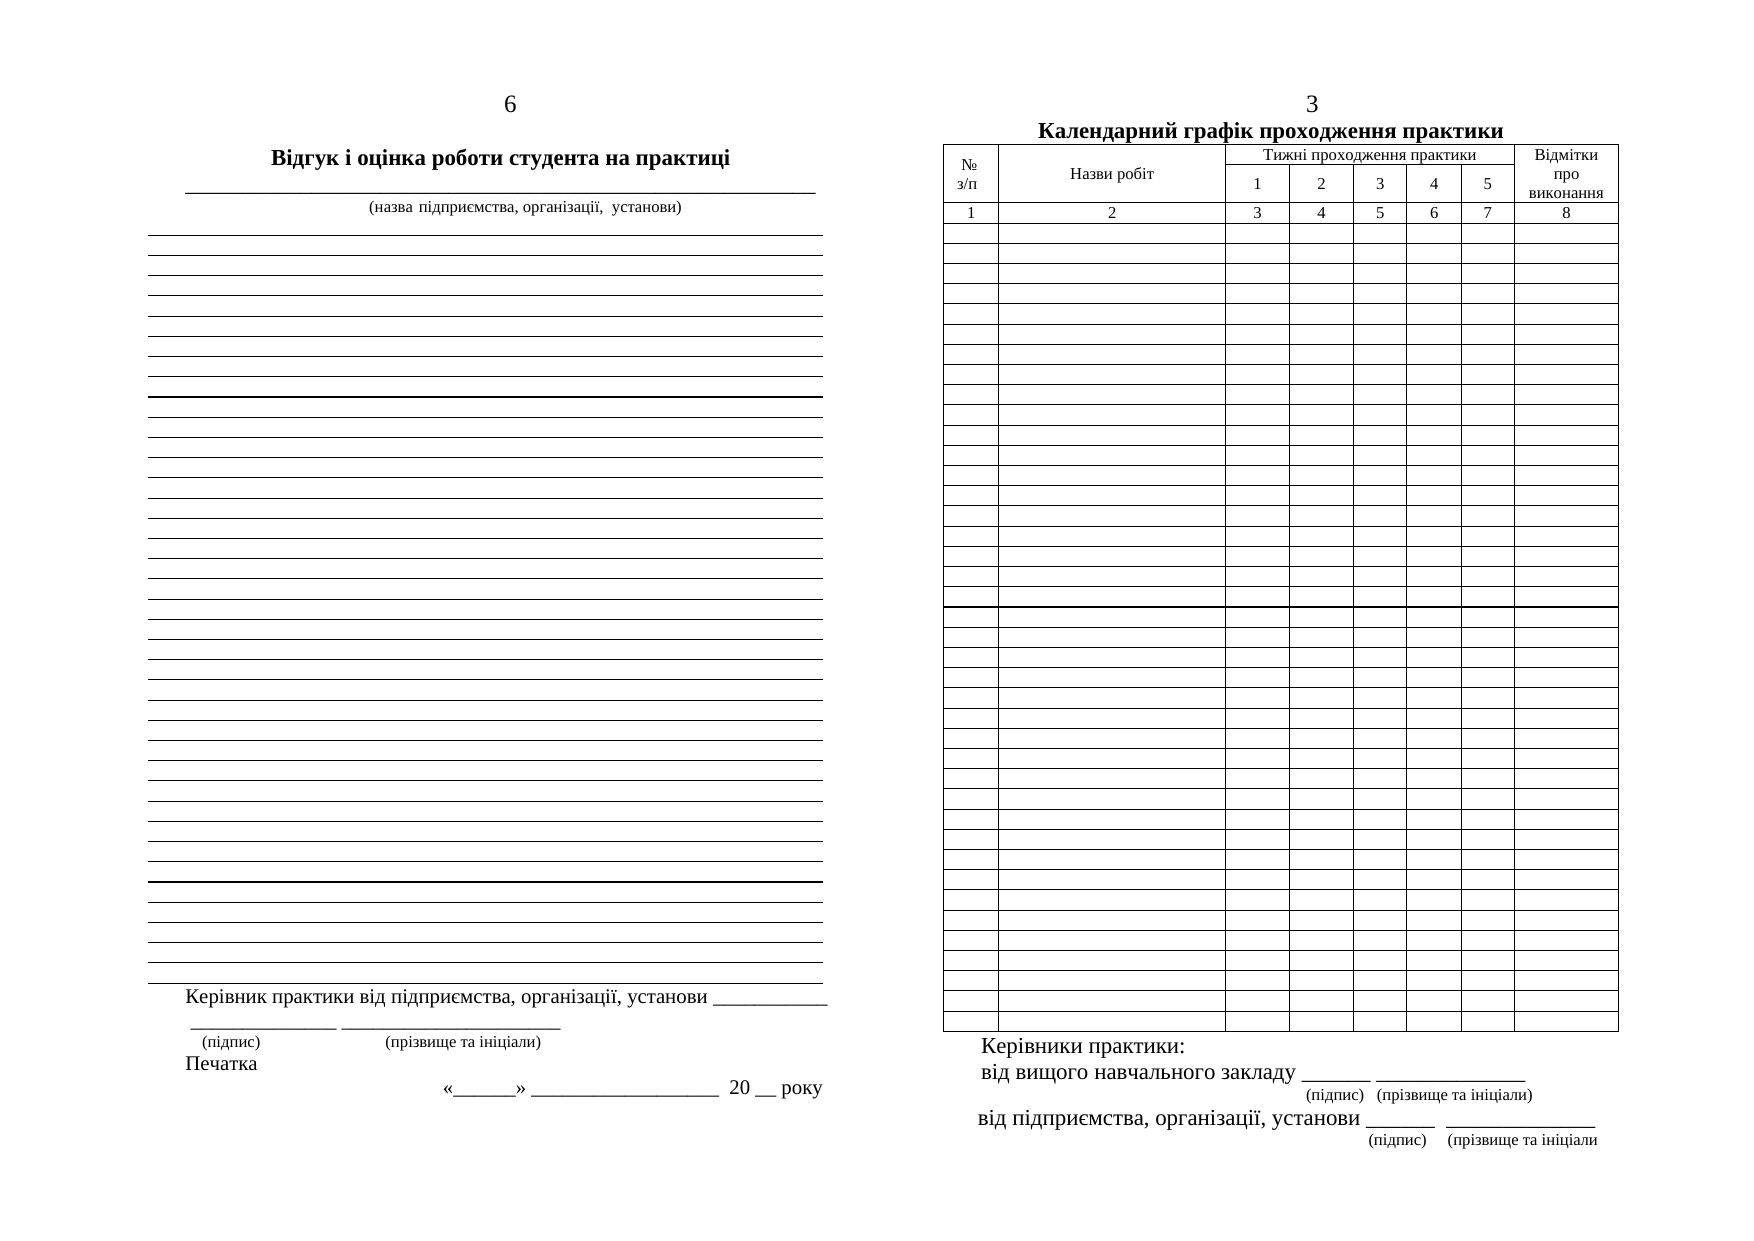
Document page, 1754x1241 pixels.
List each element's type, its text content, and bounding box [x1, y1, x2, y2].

table_cell [1354, 284, 1406, 303]
table_cell [999, 224, 1225, 243]
table_cell [1226, 567, 1289, 586]
table_cell [148, 862, 823, 881]
table_cell [1462, 224, 1514, 243]
table_cell [1407, 506, 1461, 526]
table_cell [1226, 405, 1289, 424]
table_cell [1226, 850, 1289, 869]
table_cell [1407, 244, 1461, 263]
table_cell [944, 345, 998, 364]
table_cell [1407, 850, 1461, 869]
table_cell [1515, 688, 1618, 707]
table_cell [1226, 264, 1289, 283]
table_cell [999, 405, 1225, 424]
table_cell [1407, 304, 1461, 323]
table_cell [148, 680, 823, 699]
table_cell [1354, 830, 1406, 849]
table_cell [999, 547, 1225, 566]
table_cell [944, 547, 998, 566]
text Керівник практики від підприємства, організації, установи ___________ [185, 983, 869, 1008]
table_cell [1462, 769, 1514, 788]
table_cell [1407, 668, 1461, 687]
table_cell [148, 721, 823, 740]
table_cell [999, 830, 1225, 849]
table_cell [148, 963, 823, 982]
table_cell [1462, 749, 1514, 768]
table_cell [999, 850, 1225, 869]
table_cell [999, 284, 1225, 303]
table_cell [999, 506, 1225, 526]
table_cell [1354, 304, 1406, 323]
table_cell [148, 458, 823, 477]
table_cell [1515, 971, 1618, 990]
table_cell [1226, 830, 1289, 849]
table_cell [1354, 385, 1406, 404]
table_cell [944, 749, 998, 768]
table_cell [1515, 729, 1618, 748]
table_cell [999, 244, 1225, 263]
table_cell [944, 628, 998, 647]
table_cell [1226, 648, 1289, 667]
table_cell [944, 466, 998, 485]
table_cell [1226, 304, 1289, 323]
table_cell [1354, 810, 1406, 829]
table_cell [1462, 506, 1514, 526]
table_cell [999, 688, 1225, 707]
table_cell [148, 883, 823, 902]
table_cell [1462, 587, 1514, 606]
table_cell [944, 850, 998, 869]
text «______» __________________ 20 __ року [148, 1075, 869, 1099]
table_cell [999, 264, 1225, 283]
table_cell [944, 688, 998, 707]
table_cell [1354, 244, 1406, 263]
table_cell [1462, 870, 1514, 889]
table_cell [1354, 506, 1406, 526]
table_cell [1462, 405, 1514, 424]
table_cell [1515, 890, 1618, 909]
table_cell [1407, 810, 1461, 829]
table_cell [1462, 264, 1514, 283]
table_cell [1462, 628, 1514, 647]
text Календарний графік проходження практики [981, 117, 1665, 144]
table_cell [148, 276, 823, 295]
table_cell [148, 519, 823, 538]
table_cell [999, 628, 1225, 647]
table_cell [999, 345, 1225, 364]
text від підприємства, організації, установи ______ _____________ [943, 1104, 1665, 1130]
table_cell [1462, 709, 1514, 728]
text від вищого навчального закладу ______ _____________ [981, 1058, 1665, 1084]
table_cell [148, 317, 823, 336]
table_cell [1515, 608, 1618, 627]
table_cell [148, 761, 823, 780]
table_cell [1226, 486, 1289, 505]
table_cell [1407, 749, 1461, 768]
table_cell [148, 701, 823, 720]
table_cell [1290, 304, 1353, 323]
table_cell [1226, 446, 1289, 465]
table_cell [1290, 466, 1353, 485]
table_cell [999, 890, 1225, 909]
table_cell [1290, 971, 1353, 990]
table_cell [1226, 890, 1289, 909]
table_cell [1290, 527, 1353, 546]
table_cell [944, 668, 998, 687]
table_cell [1515, 486, 1618, 505]
table_cell [1354, 951, 1406, 970]
table_cell [1407, 688, 1461, 707]
table_cell [1290, 325, 1353, 344]
table_cell [999, 1012, 1225, 1031]
table_cell [1462, 1012, 1514, 1031]
table_cell [1354, 325, 1406, 344]
table_cell [1407, 951, 1461, 970]
table_cell [1290, 608, 1353, 627]
table_cell [944, 264, 998, 283]
table_cell [1354, 991, 1406, 1011]
table_cell [1462, 850, 1514, 869]
table_cell 3 [1226, 203, 1289, 222]
table_cell [999, 971, 1225, 990]
table_cell [1354, 567, 1406, 586]
table_cell [1354, 365, 1406, 384]
table_cell [148, 842, 823, 861]
table_cell 5 [1462, 165, 1514, 202]
table_cell [944, 648, 998, 667]
table_cell [944, 931, 998, 950]
table_cell [1226, 729, 1289, 748]
table_cell [1226, 991, 1289, 1011]
table_cell [1407, 224, 1461, 243]
text (назва підприємства, організації, установи) [185, 196, 869, 216]
table_header Назви робіт [999, 145, 1225, 202]
table_cell [1407, 709, 1461, 728]
table_cell [1290, 729, 1353, 748]
table_cell [944, 304, 998, 323]
table_cell [1407, 789, 1461, 808]
table_cell [1226, 244, 1289, 263]
table_cell [1354, 890, 1406, 909]
table_cell [944, 284, 998, 303]
table_cell [148, 620, 823, 639]
table_cell [1290, 486, 1353, 505]
table_cell [148, 256, 823, 275]
table_cell [1462, 385, 1514, 404]
table_cell [148, 802, 823, 821]
table_cell [148, 600, 823, 619]
table_cell [944, 385, 998, 404]
table_cell [1290, 850, 1353, 869]
table_cell [148, 822, 823, 841]
table_cell [1515, 304, 1618, 323]
table_cell [944, 365, 998, 384]
table_cell [148, 640, 823, 659]
table_cell [1462, 325, 1514, 344]
table_cell [1354, 486, 1406, 505]
text Керівники практики: [981, 1032, 1665, 1058]
table_cell [999, 466, 1225, 485]
table_cell [944, 486, 998, 505]
table_cell [1290, 668, 1353, 687]
table_cell [148, 398, 823, 417]
table_cell [1407, 870, 1461, 889]
table_cell 8 [1515, 203, 1618, 222]
table_cell [1290, 951, 1353, 970]
table_cell [1515, 789, 1618, 808]
table_cell [1354, 911, 1406, 930]
table_cell [1226, 628, 1289, 647]
table_cell [944, 325, 998, 344]
table_cell [999, 446, 1225, 465]
table_cell [999, 527, 1225, 546]
table_cell [1462, 608, 1514, 627]
table_cell [1407, 446, 1461, 465]
table_cell [1515, 446, 1618, 465]
text 6 [148, 89, 869, 117]
text 3 [981, 89, 1665, 117]
table_cell [999, 991, 1225, 1011]
table_cell [944, 789, 998, 808]
table_cell [1515, 931, 1618, 950]
table_cell [1515, 264, 1618, 283]
table_cell [1462, 446, 1514, 465]
table_cell [999, 951, 1225, 970]
table_cell [1515, 365, 1618, 384]
table_cell [1354, 769, 1406, 788]
table_cell [999, 729, 1225, 748]
table_cell [944, 587, 998, 606]
table_cell [1290, 931, 1353, 950]
table_cell 2 [999, 203, 1225, 222]
table_cell [944, 991, 998, 1011]
table_cell [1515, 405, 1618, 424]
table_cell [1226, 587, 1289, 606]
table_cell 4 [1290, 203, 1353, 222]
table_cell [1354, 668, 1406, 687]
table_cell [1515, 668, 1618, 687]
table_cell 4 [1407, 165, 1461, 202]
table_cell [1354, 729, 1406, 748]
table_cell [1354, 264, 1406, 283]
text _______________________________________________________ [185, 170, 869, 196]
table_cell [1226, 769, 1289, 788]
table_cell [944, 729, 998, 748]
table_cell [1226, 810, 1289, 829]
table_cell [1226, 749, 1289, 768]
table_cell [1354, 466, 1406, 485]
table_cell [1515, 1012, 1618, 1031]
table_cell [1290, 648, 1353, 667]
table_cell [1462, 890, 1514, 909]
table_cell [1354, 527, 1406, 546]
table_cell [1226, 951, 1289, 970]
table_cell [1462, 244, 1514, 263]
table_cell [1407, 426, 1461, 445]
table_cell [1462, 486, 1514, 505]
table_cell [1354, 749, 1406, 768]
table_cell [1290, 709, 1353, 728]
table_cell [148, 741, 823, 760]
table_cell [1226, 426, 1289, 445]
table_cell [1407, 405, 1461, 424]
table_cell [944, 405, 998, 424]
table_cell [1407, 991, 1461, 1011]
table_cell [1226, 466, 1289, 485]
table_cell [999, 365, 1225, 384]
table_cell [1226, 931, 1289, 950]
table_cell [1226, 668, 1289, 687]
table_cell 1 [944, 203, 998, 222]
table_cell [1354, 648, 1406, 667]
text (підпис) (прізвище та ініціали) [981, 1084, 1665, 1104]
table_cell [1290, 547, 1353, 566]
table_cell [1290, 264, 1353, 283]
table_cell [1407, 325, 1461, 344]
table_cell [1407, 345, 1461, 364]
table_cell [1290, 506, 1353, 526]
table_cell [1462, 284, 1514, 303]
table_cell [999, 304, 1225, 323]
table_cell [1515, 224, 1618, 243]
table_cell [1354, 1012, 1406, 1031]
text (підпис) (прізвище та ініціали) [185, 1032, 869, 1051]
table_cell [999, 709, 1225, 728]
table_cell [148, 559, 823, 578]
table_cell [1515, 325, 1618, 344]
table_cell [1226, 688, 1289, 707]
table_cell [148, 337, 823, 356]
table_cell [1515, 870, 1618, 889]
table_cell [944, 446, 998, 465]
table_cell [1290, 749, 1353, 768]
table_cell [1354, 870, 1406, 889]
table_cell [1354, 345, 1406, 364]
text Відгук і оцінка роботи студента на практиці [185, 144, 869, 170]
table_cell [999, 931, 1225, 950]
table_cell [944, 911, 998, 930]
table_header [148, 236, 823, 255]
table_cell [1515, 951, 1618, 970]
table_cell [1515, 749, 1618, 768]
table_cell [1407, 486, 1461, 505]
table_cell [1407, 567, 1461, 586]
table_cell [1407, 385, 1461, 404]
table_cell [1462, 911, 1514, 930]
table_cell [1462, 810, 1514, 829]
table_cell [1226, 284, 1289, 303]
table_cell [1226, 608, 1289, 627]
table_cell [1407, 284, 1461, 303]
table_cell [1515, 426, 1618, 445]
table_cell [148, 539, 823, 558]
table_cell [1462, 426, 1514, 445]
table_cell [1462, 466, 1514, 485]
table_cell [944, 890, 998, 909]
table_cell [1407, 931, 1461, 950]
table_cell [1290, 911, 1353, 930]
table_cell [1462, 971, 1514, 990]
table_cell [1407, 264, 1461, 283]
table_cell [1515, 385, 1618, 404]
table_cell [944, 769, 998, 788]
table_cell 2 [1290, 165, 1353, 202]
table_cell [1226, 547, 1289, 566]
table_cell [1462, 547, 1514, 566]
table_header Відмітки про виконання [1515, 145, 1618, 202]
table_cell [1290, 365, 1353, 384]
table_header № з/п [944, 145, 998, 202]
text Печатка [185, 1051, 869, 1075]
table_cell [1354, 931, 1406, 950]
table_cell [1515, 567, 1618, 586]
table_cell [1515, 709, 1618, 728]
table_cell 5 [1354, 203, 1406, 222]
table_cell [1407, 527, 1461, 546]
table_cell [999, 668, 1225, 687]
table_cell [1226, 365, 1289, 384]
table_cell [1226, 1012, 1289, 1031]
table_cell 7 [1462, 203, 1514, 222]
table_cell [1290, 284, 1353, 303]
table_cell [1290, 1012, 1353, 1031]
table_cell [1226, 224, 1289, 243]
table_cell [1354, 688, 1406, 707]
table_cell [148, 903, 823, 922]
table_cell [944, 951, 998, 970]
table_cell [1354, 628, 1406, 647]
table_cell [1407, 648, 1461, 667]
table_cell [1462, 648, 1514, 667]
table_cell [148, 296, 823, 316]
table_cell [1462, 345, 1514, 364]
table_cell [1462, 931, 1514, 950]
table_cell [1226, 911, 1289, 930]
table_cell [944, 608, 998, 627]
table_cell [1226, 971, 1289, 990]
table_cell [1515, 810, 1618, 829]
table_cell [1515, 506, 1618, 526]
table_cell [1462, 951, 1514, 970]
table_cell [1407, 890, 1461, 909]
table_cell [1290, 244, 1353, 263]
table_cell [1226, 345, 1289, 364]
table_cell [1462, 304, 1514, 323]
table_cell [1354, 789, 1406, 808]
table_cell [1515, 991, 1618, 1011]
table_cell [1290, 587, 1353, 606]
table_cell [999, 567, 1225, 586]
table_cell [148, 499, 823, 518]
table_cell [1290, 830, 1353, 849]
table_cell [944, 870, 998, 889]
table_cell [1407, 628, 1461, 647]
table_cell [1226, 789, 1289, 808]
table_cell [1354, 971, 1406, 990]
table_cell [1407, 1012, 1461, 1031]
table_cell [999, 648, 1225, 667]
table_cell [1354, 709, 1406, 728]
table_cell [1407, 971, 1461, 990]
table_cell [1354, 608, 1406, 627]
table_cell [944, 567, 998, 586]
table_cell [1515, 911, 1618, 930]
table_cell [1290, 789, 1353, 808]
table_header Тижні проходження практики [1226, 145, 1514, 164]
table_cell [1515, 830, 1618, 849]
table_cell [944, 709, 998, 728]
table_cell [1290, 769, 1353, 788]
table_cell [1407, 587, 1461, 606]
table_cell [1354, 850, 1406, 869]
table_cell 1 [1226, 165, 1289, 202]
table_cell [944, 506, 998, 526]
table_cell [944, 971, 998, 990]
table_cell [1462, 527, 1514, 546]
table_cell [1290, 405, 1353, 424]
table_cell [148, 357, 823, 376]
table_cell [1226, 385, 1289, 404]
table_cell [999, 789, 1225, 808]
table_cell [944, 224, 998, 243]
table_cell [1226, 870, 1289, 889]
table_cell [1226, 325, 1289, 344]
table_cell [999, 486, 1225, 505]
table_cell [1407, 911, 1461, 930]
text (підпис) (прізвище та ініціали [943, 1130, 1665, 1149]
table_cell [148, 943, 823, 962]
table_cell [1226, 506, 1289, 526]
table_cell [1462, 365, 1514, 384]
table_cell [1515, 769, 1618, 788]
table_cell [1515, 527, 1618, 546]
table_cell [1354, 587, 1406, 606]
table_cell [1462, 668, 1514, 687]
table_cell [999, 870, 1225, 889]
table_cell [1354, 405, 1406, 424]
table_cell [1290, 567, 1353, 586]
table_cell [1354, 446, 1406, 465]
table_cell [1462, 688, 1514, 707]
table_cell [1290, 688, 1353, 707]
table_cell [999, 749, 1225, 768]
table_cell [1515, 547, 1618, 566]
table_cell [1515, 850, 1618, 869]
table_cell [1407, 830, 1461, 849]
table_cell [944, 527, 998, 546]
table_cell [944, 810, 998, 829]
table_cell [944, 830, 998, 849]
table_cell [999, 426, 1225, 445]
table_cell [148, 781, 823, 801]
table_cell [999, 608, 1225, 627]
table_cell [1226, 709, 1289, 728]
table_cell [1462, 789, 1514, 808]
table_cell [148, 438, 823, 457]
table_cell [1515, 648, 1618, 667]
table_cell [944, 426, 998, 445]
table_cell [1407, 547, 1461, 566]
table_cell [999, 325, 1225, 344]
table_cell [999, 587, 1225, 606]
table_cell [148, 660, 823, 679]
table_cell [1290, 628, 1353, 647]
table_cell [1515, 284, 1618, 303]
table_cell [148, 579, 823, 598]
table_cell [944, 244, 998, 263]
table_cell 6 [1407, 203, 1461, 222]
table_cell [1226, 527, 1289, 546]
text ______________ _____________________ [185, 1008, 869, 1032]
table_cell [1290, 224, 1353, 243]
table_cell [999, 911, 1225, 930]
table_cell [999, 769, 1225, 788]
table_cell [1515, 244, 1618, 263]
table_cell [148, 923, 823, 942]
table_cell [1407, 769, 1461, 788]
table_cell [1290, 345, 1353, 364]
table_cell [1290, 991, 1353, 1011]
table_cell [1462, 991, 1514, 1011]
table_cell [999, 810, 1225, 829]
table_cell [1407, 729, 1461, 748]
table_cell [1515, 628, 1618, 647]
table_cell [1462, 830, 1514, 849]
table_cell [1290, 890, 1353, 909]
table_cell [1515, 466, 1618, 485]
table_cell [1290, 446, 1353, 465]
table_cell [1354, 547, 1406, 566]
table_cell [1290, 810, 1353, 829]
table_cell [1407, 608, 1461, 627]
table_cell [148, 478, 823, 497]
table_cell [1290, 870, 1353, 889]
table_cell [148, 377, 823, 396]
table_cell [1354, 224, 1406, 243]
table_cell [1290, 426, 1353, 445]
table_cell 3 [1354, 165, 1406, 202]
table_cell [1462, 729, 1514, 748]
table_cell [1290, 385, 1353, 404]
table_cell [999, 385, 1225, 404]
table_cell [1515, 345, 1618, 364]
table_cell [944, 1012, 998, 1031]
table_cell [1407, 365, 1461, 384]
table_cell [1354, 426, 1406, 445]
table_cell [1515, 587, 1618, 606]
table_cell [1407, 466, 1461, 485]
table_cell [148, 418, 823, 437]
table_cell [1462, 567, 1514, 586]
